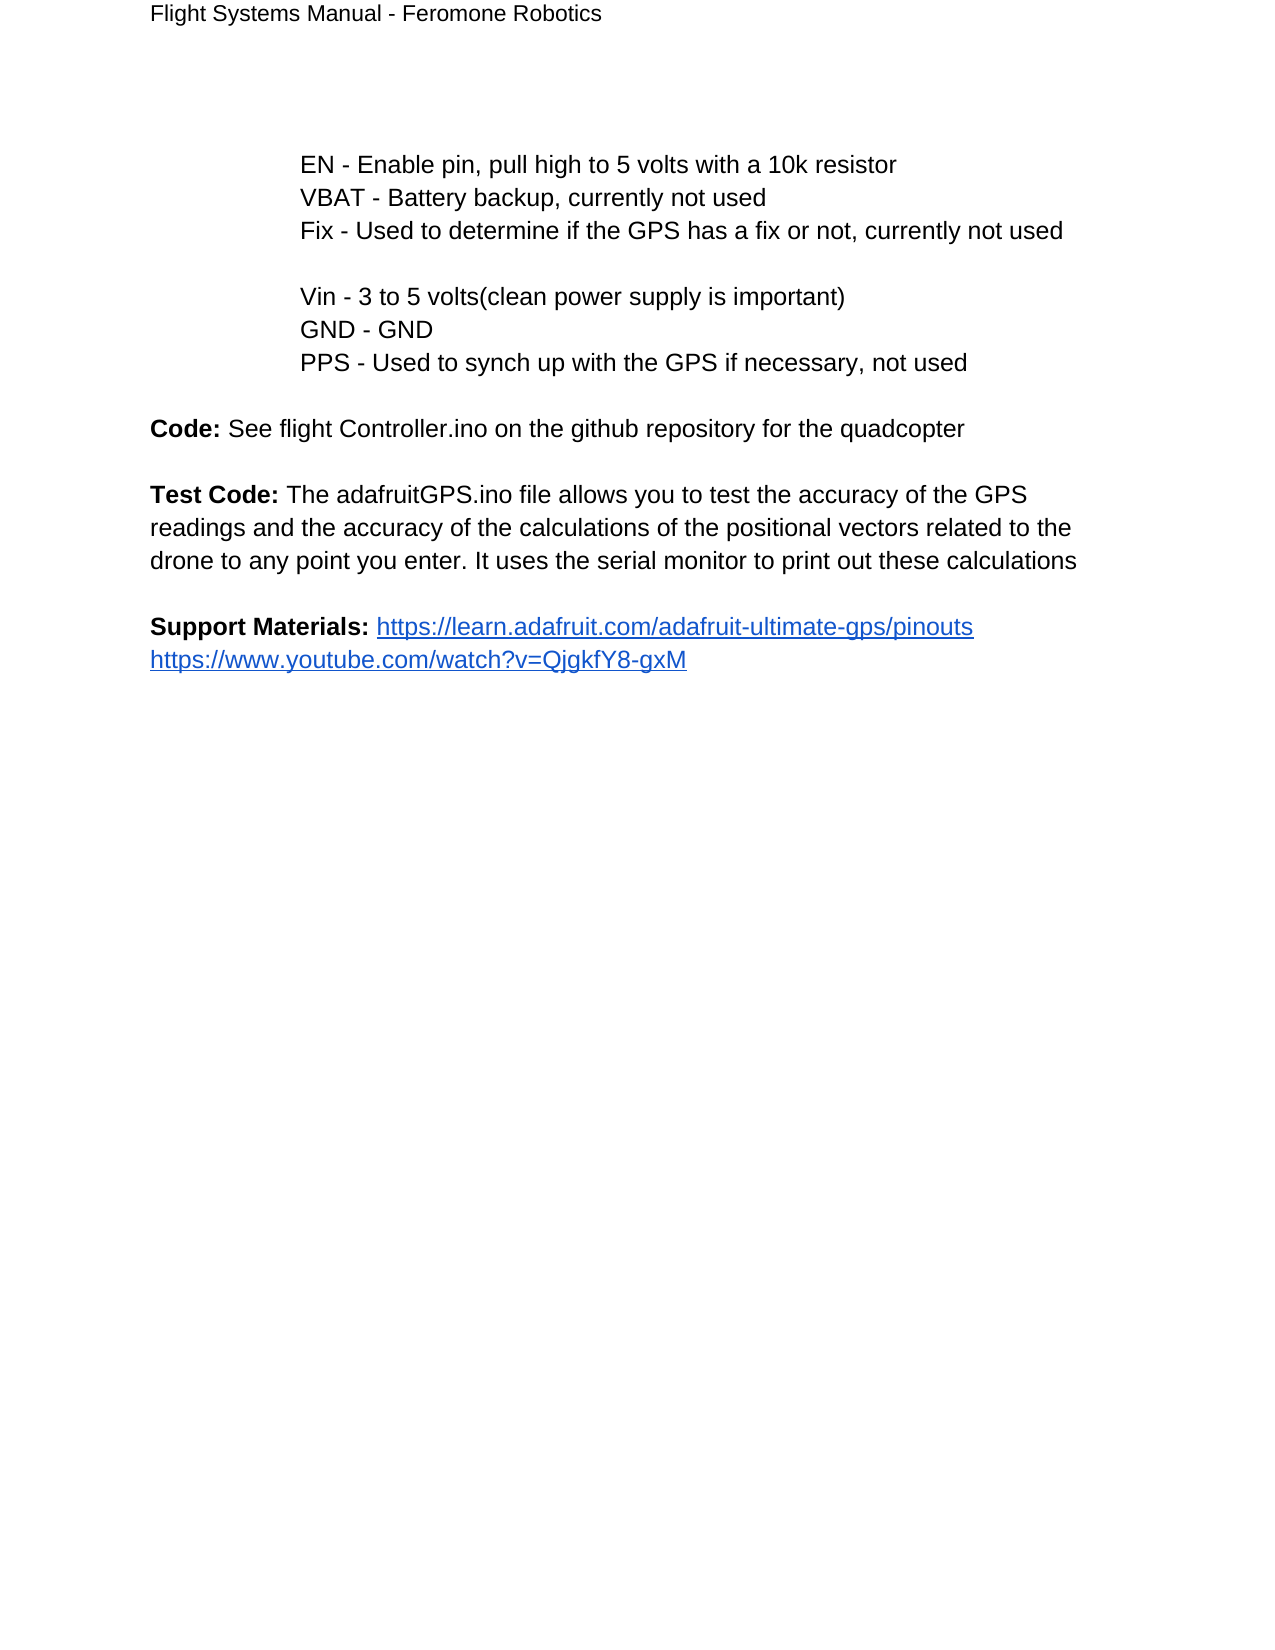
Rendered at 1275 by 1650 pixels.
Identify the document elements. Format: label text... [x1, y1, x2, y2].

text GND - GND [150, 315, 1125, 344]
text Fix - Used to determine if the GPS has a fix or not, currently not used [225, 216, 1125, 278]
text Vin - 3 to 5 volts(clean power supply is important) [225, 282, 1125, 311]
text EN - Enable pin, pull high to 5 volts with a 10k resistor [150, 150, 1125, 179]
text PPS - Used to synch up with the GPS if necessary, not used [150, 348, 1125, 377]
text Support Materials: https://learn.adafruit.com/adafruit-ultimate-gps/pinouts [150, 612, 1125, 641]
text https://www.youtube.com/watch?v=QjgkfY8-gxM [150, 645, 1125, 674]
text Test Code: The adafruitGPS.ino file allows you to test the accuracy of the GPS readings and the accuracy of the calculations of the positional vectors related to the drone to any point you enter. It uses the serial monitor to print out these calculations [150, 480, 1125, 575]
text VBAT - Battery backup, currently not used [150, 183, 1125, 212]
text Code: See flight Controller.ino on the github repository for the quadcopter [150, 414, 1125, 443]
